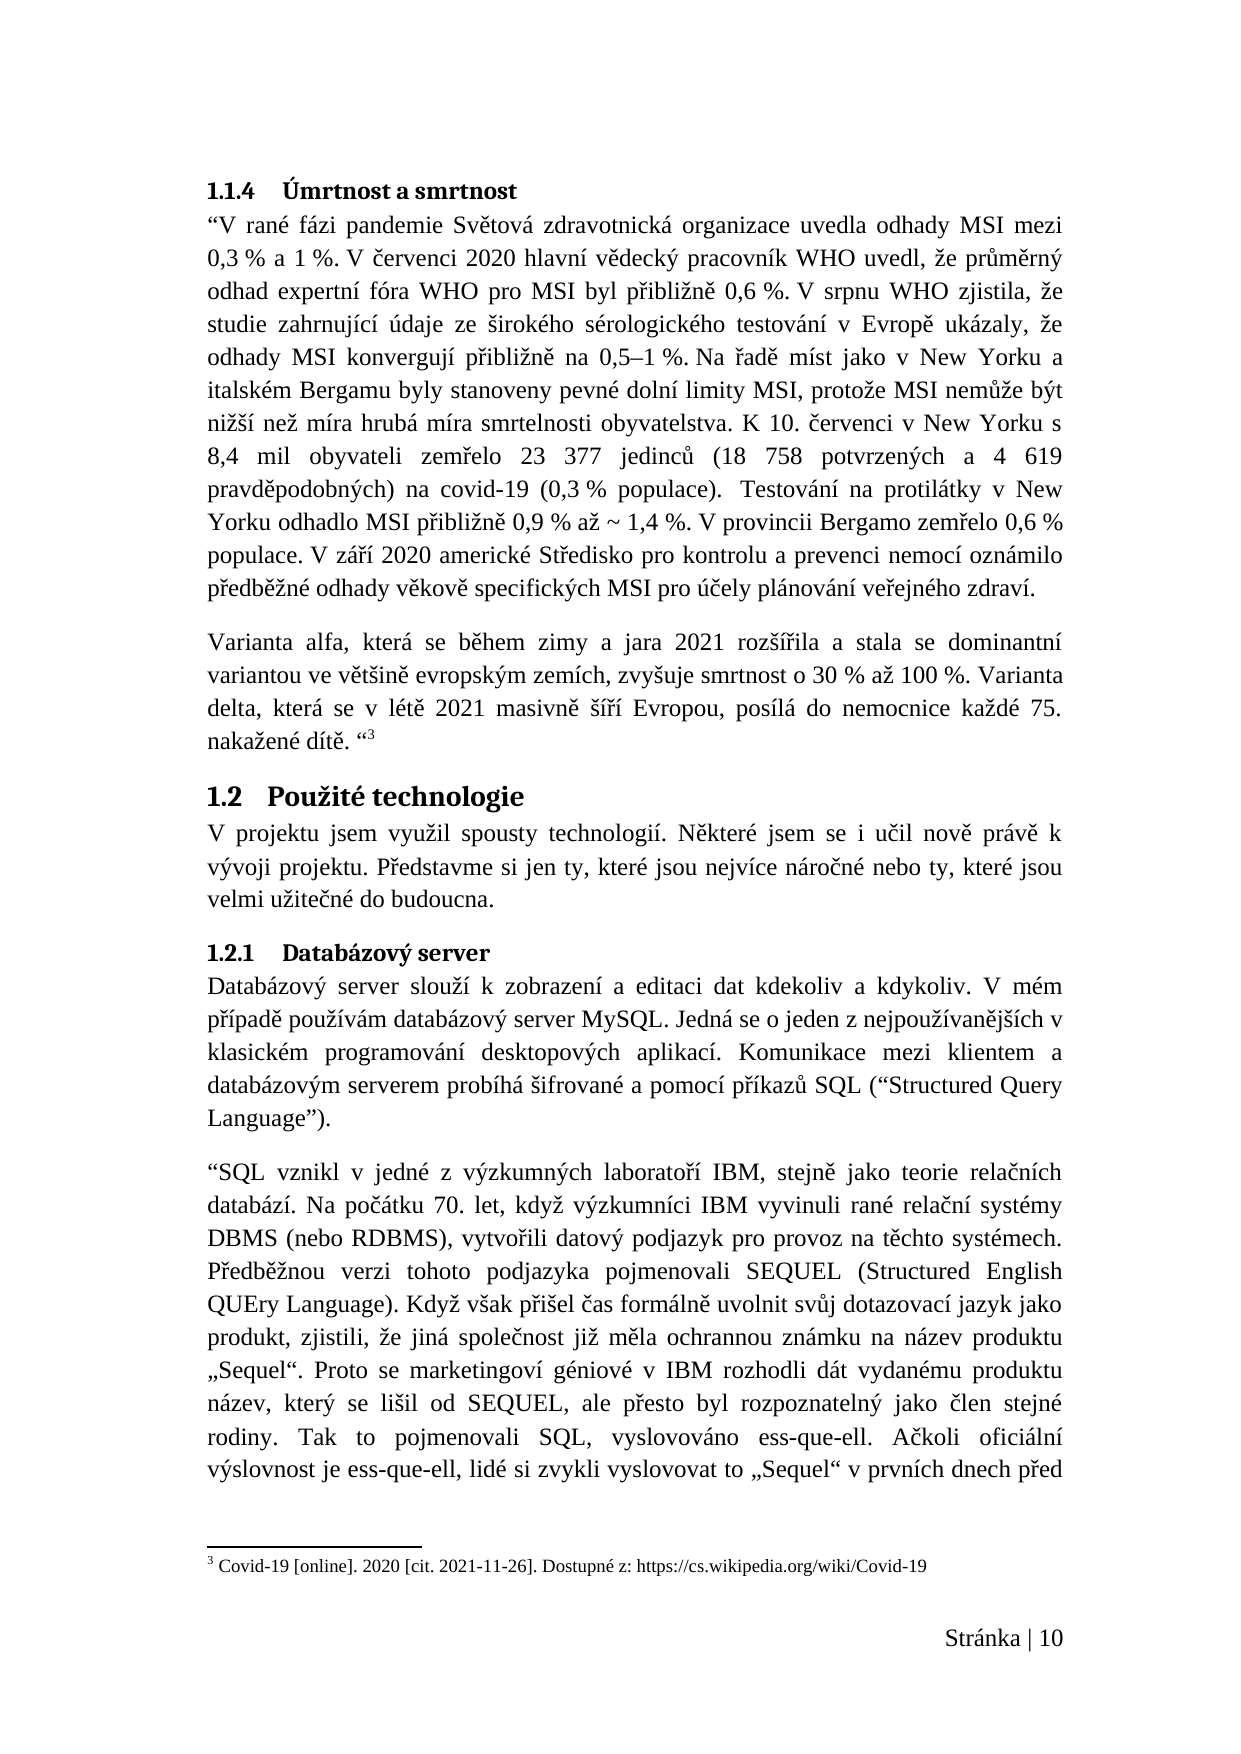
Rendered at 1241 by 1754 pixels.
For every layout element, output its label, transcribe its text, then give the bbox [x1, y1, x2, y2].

subtitle Úmrtnost a smrtnost [207, 177, 1063, 206]
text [207, 1157, 1063, 1483]
text V projektu jsem využil spousty technologií. Některé jsem se i učil nově právě k vývoji projektu. Představme si jen ty, které jsou nejvíce náročné nebo ty, které jsou velmi užitečné do budoucna. [207, 818, 1063, 913]
subtitle Použité technologie [207, 780, 1063, 813]
text Varianta alfa, která se během zimy a jara 2021 rozšířila a stala se dominantní variantou ve většině evropským zemích, zvyšuje smrtnost o 30 % až 100 %. Varianta delta, která se v létě 2021 masivně šíří Evropou, posílá do nemocnice každé 75. nakažené dítě. “ [207, 627, 1063, 755]
text Databázový server slouží k zobrazení a editaci dat kdekoliv a kdykoliv. V mém případě používám databázový server MySQL. Jedná se o jeden z nejpoužívanějších v klasickém programování desktopových aplikací. Komunikace mezi klientem a databázovým serverem probíhá šifrované a pomocí příkazů SQL (“Structured Query Language”). [207, 971, 1063, 1132]
text “V rané fázi pandemie Světová zdravotnická organizace uvedla odhady MSI mezi 0,3 % a 1 %. V červenci 2020 hlavní vědecký pracovník WHO uvedl, že průměrný odhad expertní fóra WHO pro MSI byl přibližně 0,6 %. V srpnu WHO zjistila, že studie zahrnující údaje ze širokého sérologického testování v Evropě ukázaly, že odhady MSI konvergují přibližně na 0,5–1 %. Na řadě míst jako v New Yorku a italském Bergamu byly stanoveny pevné dolní limity MSI, protože MSI nemůže být nižší než míra hrubá míra smrtelnosti obyvatelstva. K 10. červenci v New Yorku s 8,4 mil obyvateli zemřelo 23 377 jedinců (18 758 potvrzených a 4 619 pravděpodobných) na covid-19 (0,3 % populace). Testování na protilátky v New Yorku odhadlo MSI přibližně 0,9 % až ~ 1,4 %. V provincii Bergamo zemřelo 0,6 % populace. V září 2020 americké Středisko pro kontrolu a prevenci nemocí oznámilo předběžné odhady věkově specifických MSI pro účely plánování veřejného zdraví. [207, 210, 1063, 602]
subtitle Databázový server [207, 938, 1063, 967]
